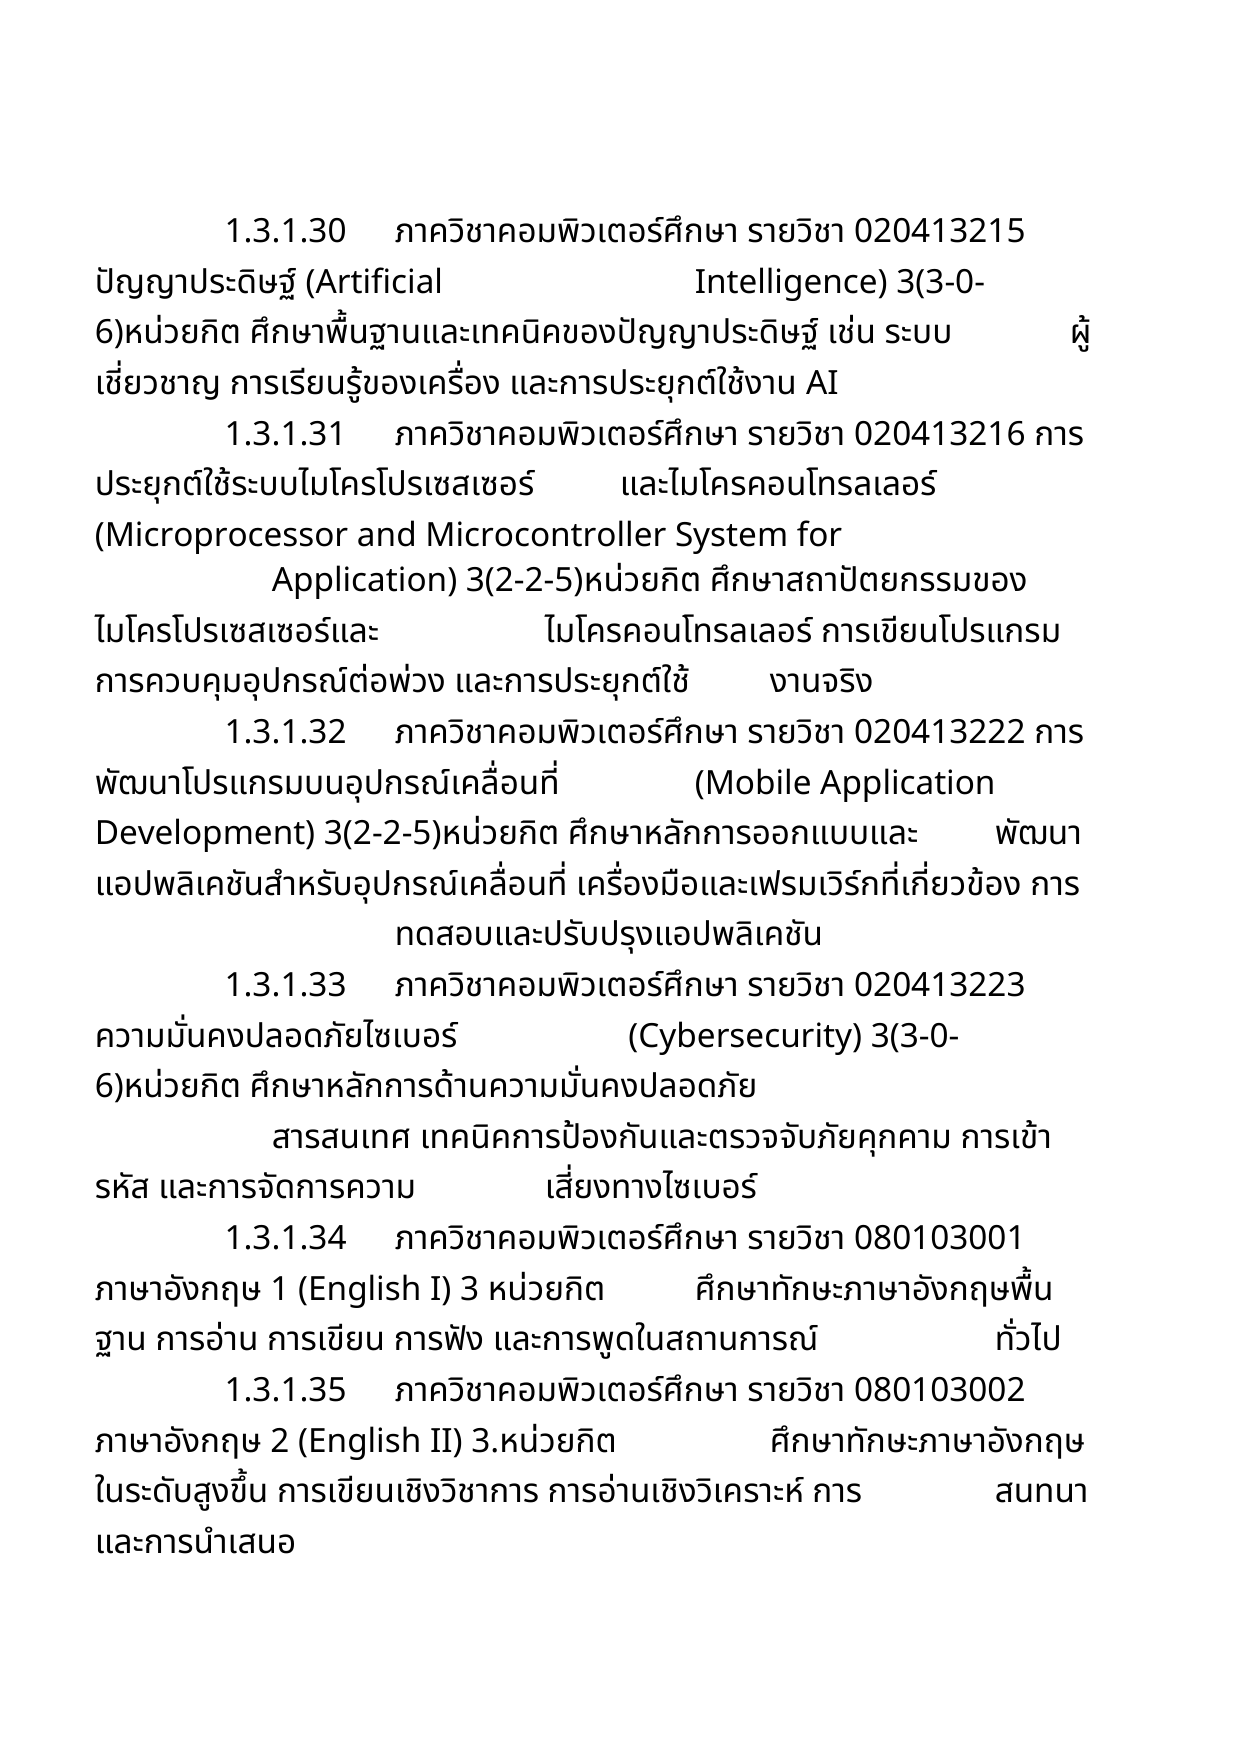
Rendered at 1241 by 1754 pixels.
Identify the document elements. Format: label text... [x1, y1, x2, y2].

subtitle ภาควิชาคอมพิวเตอร์ศึกษา รายวิชา 020413222 การพัฒนาโปรแกรมบนอุปกรณ์เคลื่อนที่ (Mobile Application Development) 3(2-2-5)หน่วยกิต ศึกษาหลักการออกแบบและ พัฒนาแอปพลิเคชันสำหรับอุปกรณ์เคลื่อนที่ เครื่องมือและเฟรมเวิร์กที่เกี่ยวข้อง การ ทดสอบและปรับปรุงแอปพลิเคชัน [94, 708, 1098, 961]
subtitle ภาควิชาคอมพิวเตอร์ศึกษา รายวิชา 080103001 ภาษาอังกฤษ 1 (English I) 3 หน่วยกิต ศึกษาทักษะภาษาอังกฤษพื้นฐาน การอ่าน การเขียน การฟัง และการพูดในสถานการณ์ ทั่วไป [94, 1214, 1098, 1366]
subtitle ภาควิชาคอมพิวเตอร์ศึกษา รายวิชา 020413223 ความมั่นคงปลอดภัยไซเบอร์ (Cybersecurity) 3(3-0-6)หน่วยกิต ศึกษาหลักการด้านความมั่นคงปลอดภัย สารสนเทศ เทคนิคการป้องกันและตรวจจับภัยคุกคาม การเข้ารหัส และการจัดการความ เสี่ยงทางไซเบอร์ [94, 961, 1098, 1214]
subtitle ภาควิชาคอมพิวเตอร์ศึกษา รายวิชา 080103002 ภาษาอังกฤษ 2 (English II) 3.หน่วยกิต ศึกษาทักษะภาษาอังกฤษในระดับสูงขึ้น การเขียนเชิงวิชาการ การอ่านเชิงวิเคราะห์ การ สนทนา และการนำเสนอ [94, 1366, 1098, 1568]
subtitle ภาควิชาคอมพิวเตอร์ศึกษา รายวิชา 020413216 การประยุกต์ใช้ระบบไมโครโปรเซสเซอร์ และไมโครคอนโทรลเลอร์ (Microprocessor and Microcontroller System for Application) 3(2-2-5)หน่วยกิต ศึกษาสถาปัตยกรรมของไมโครโปรเซสเซอร์และ ไมโครคอนโทรลเลอร์ การเขียนโปรแกรม การควบคุมอุปกรณ์ต่อพ่วง และการประยุกต์ใช้ งานจริง [94, 409, 1098, 708]
subtitle ภาควิชาคอมพิวเตอร์ศึกษา รายวิชา 020413215 ปัญญาประดิษฐ์ (Artificial Intelligence) 3(3-0-6)หน่วยกิต ศึกษาพื้นฐานและเทคนิคของปัญญาประดิษฐ์ เช่น ระบบ ผู้เชี่ยวชาญ การเรียนรู้ของเครื่อง และการประยุกต์ใช้งาน AI [94, 207, 1098, 409]
